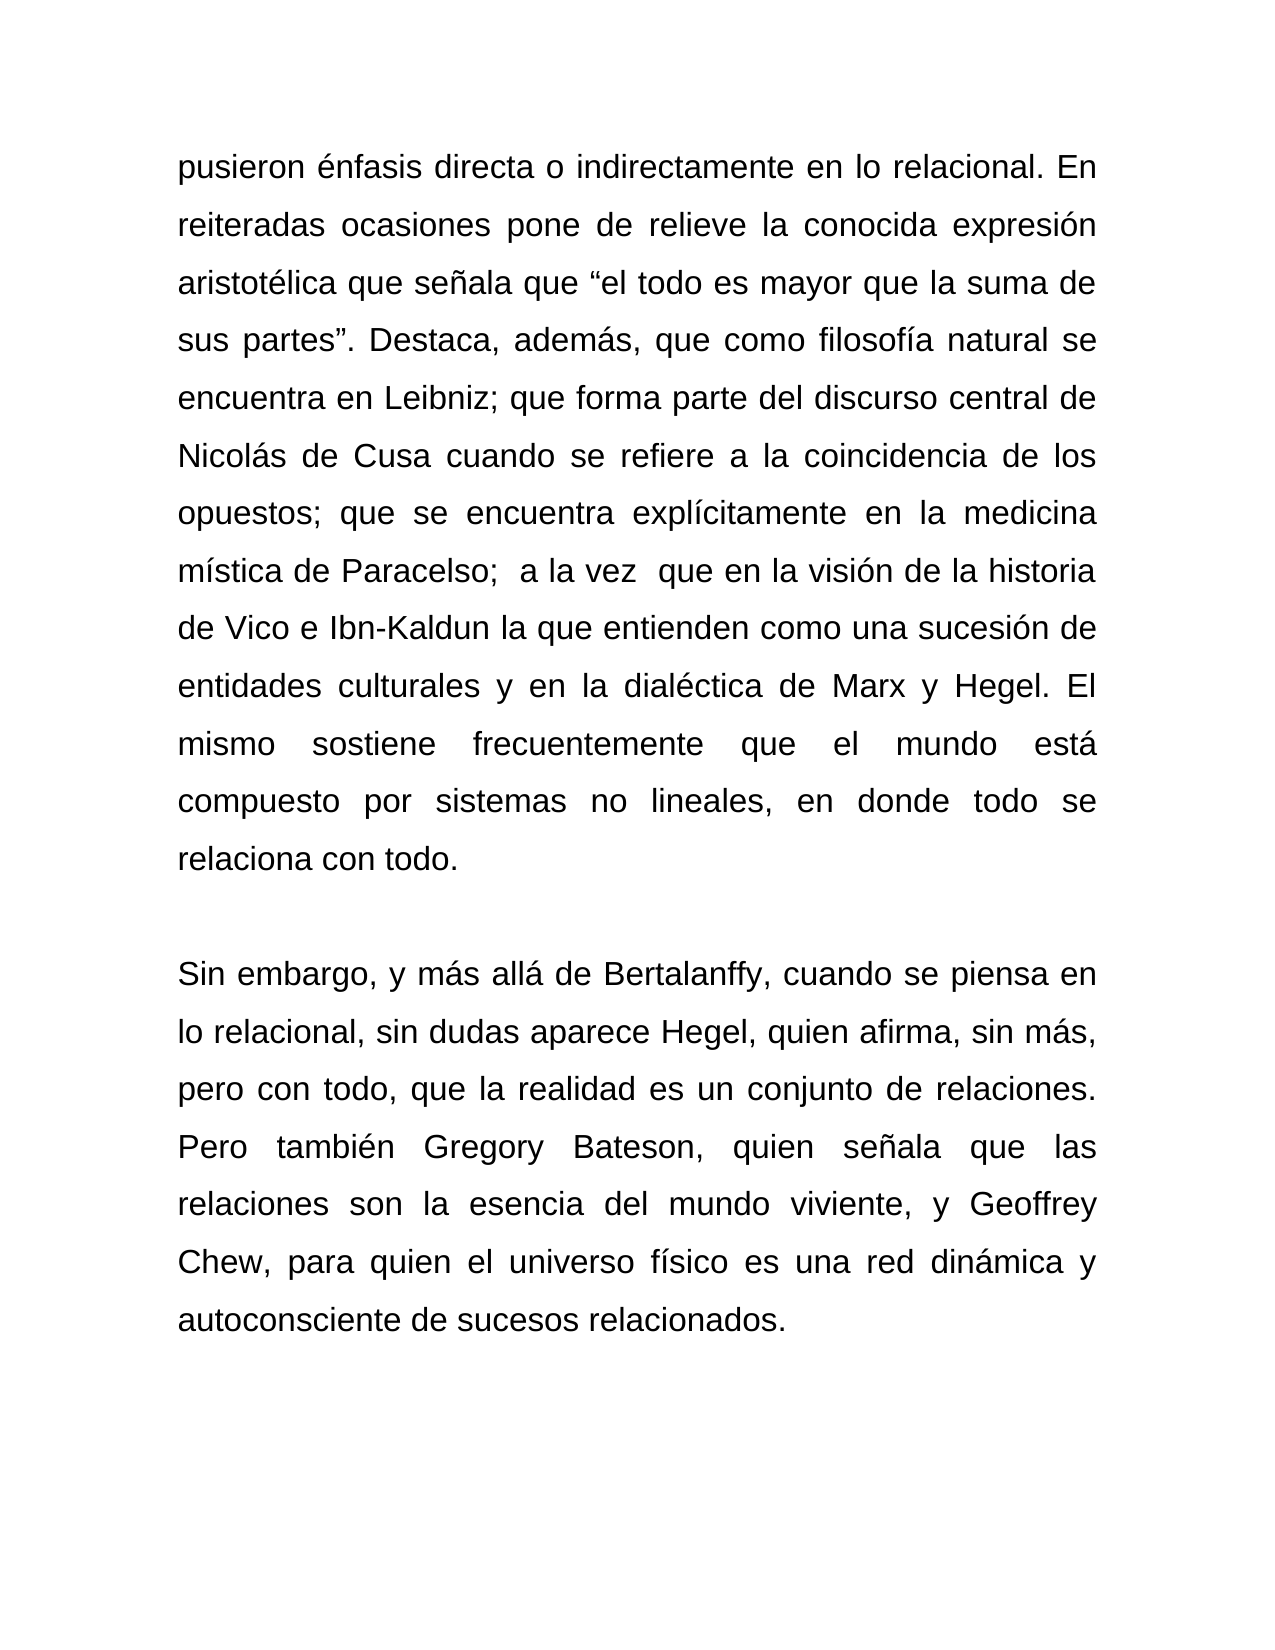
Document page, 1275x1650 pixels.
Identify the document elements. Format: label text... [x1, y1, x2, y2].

text Sin embargo, y más allá de Bertalanffy, cuando se piensa en lo relacional, sin dudas aparece Hegel, quien afirma, sin más, pero con todo, que la realidad es un conjunto de relaciones. Pero también Gregory Bateson, quien señala que las relaciones son la esencia del mundo viviente, y Geoffrey Chew, para quien el universo físico es una red dinámica y autoconsciente de sucesos relacionados. [177, 954, 1098, 1338]
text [177, 148, 1098, 877]
